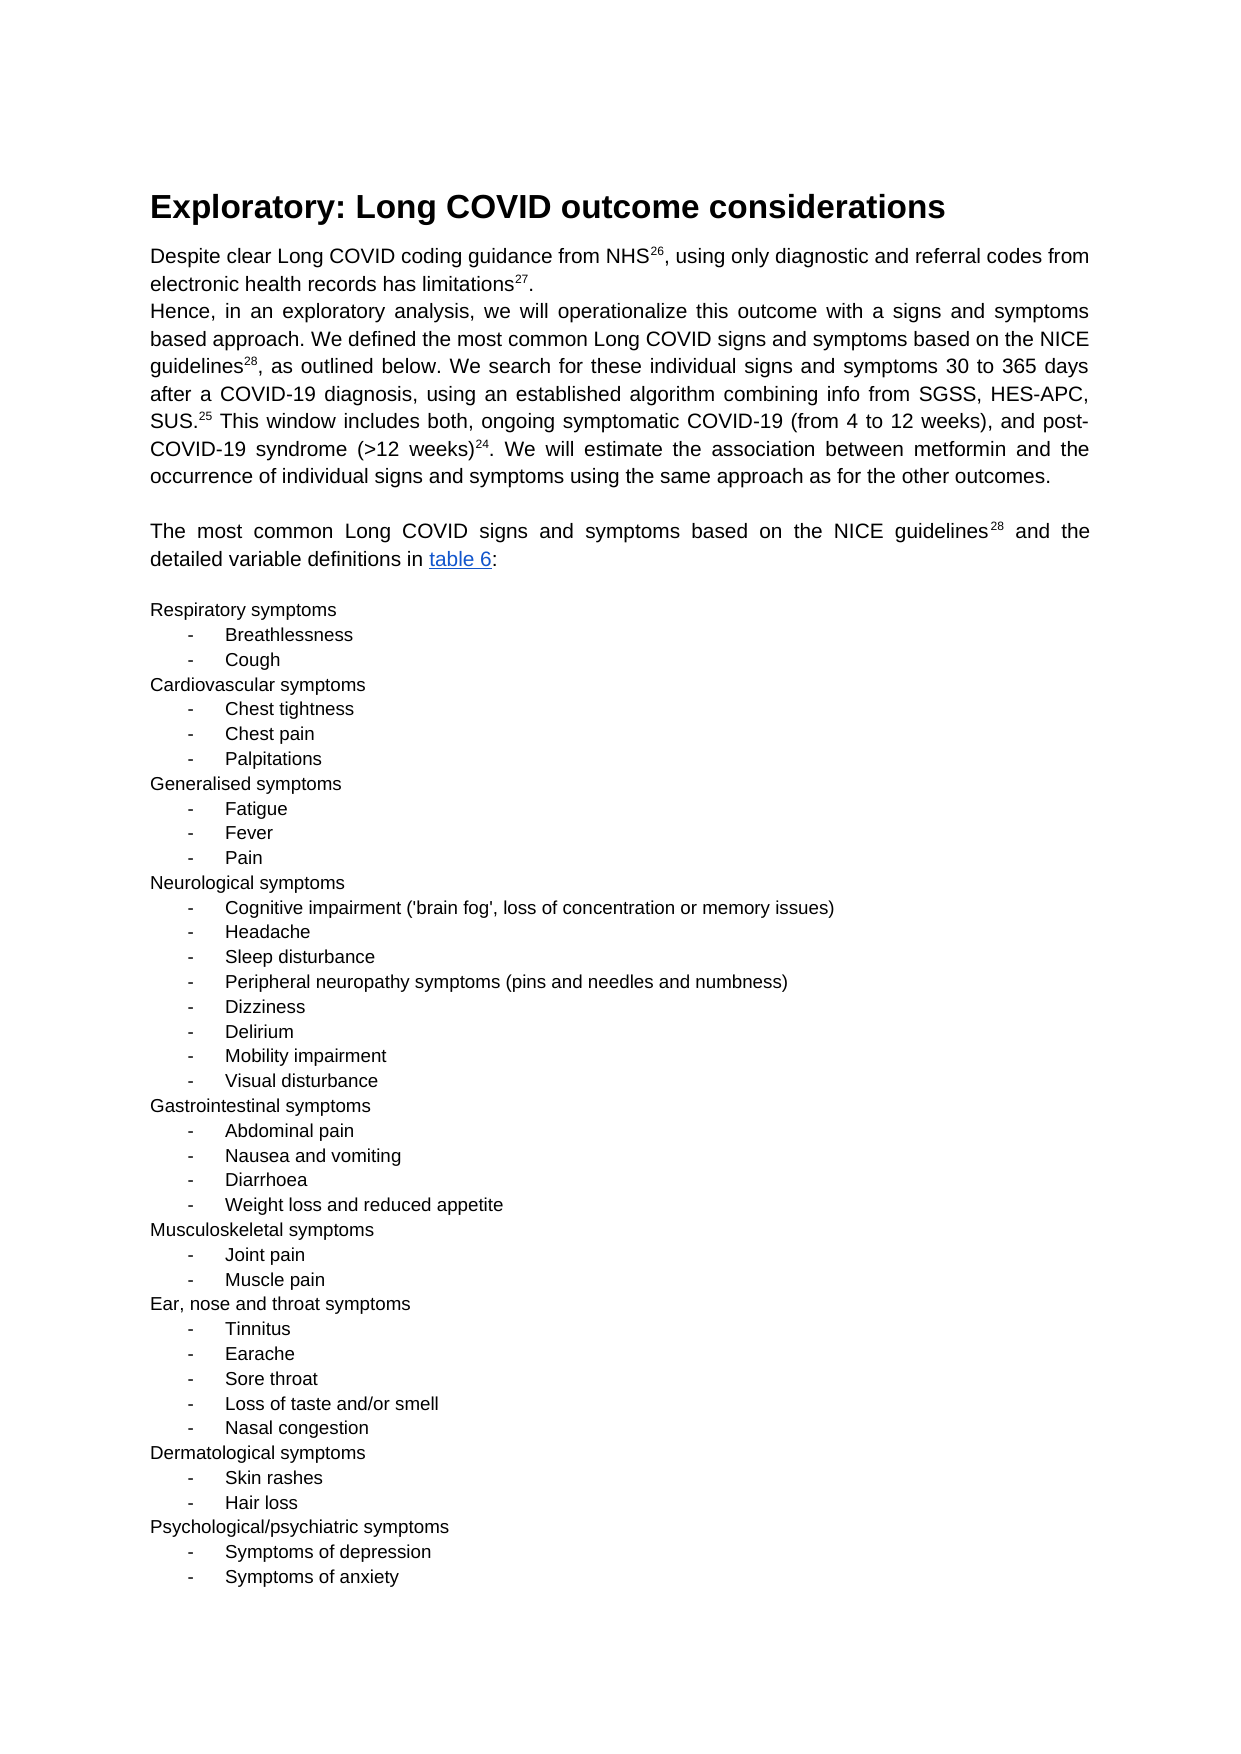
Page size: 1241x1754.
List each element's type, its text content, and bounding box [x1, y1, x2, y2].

list Visual disturbance [187, 1070, 1090, 1092]
list Cognitive impairment ('brain fog', loss of concentration or memory issues) [187, 896, 1090, 918]
list Abdominal pain [187, 1119, 1090, 1141]
text Neurological symptoms [150, 872, 1090, 893]
list Weight loss and reduced appetite [187, 1194, 1090, 1216]
list Palpitations [187, 748, 1090, 769]
list Chest tightness [187, 698, 1090, 720]
text Psychological/psychiatric symptoms [150, 1516, 1090, 1538]
list Dizziness [187, 996, 1090, 1017]
list Symptoms of depression [187, 1541, 1090, 1563]
text Dermatological symptoms [150, 1442, 1090, 1463]
list Loss of taste and/or smell [187, 1392, 1090, 1414]
list Chest pain [187, 723, 1090, 744]
text Respiratory symptoms [150, 599, 1090, 621]
list Sleep disturbance [187, 946, 1090, 968]
list Peripheral neuropathy symptoms (pins and needles and numbness) [187, 971, 1090, 992]
text Hence, in an exploratory analysis, we will operationalize this outcome with a signs and symptoms based approach. We defined the most common Long COVID signs and symptoms based on the NICE guidelines28, as outlined below. We search for these individual signs and symptoms 30 to 365 days after a COVID-19 diagnosis, using an established algorithm combining info from SGSS, HES-APC, SUS.25 This window includes both, ongoing symptomatic COVID-19 (from 4 to 12 weeks), and post-COVID-19 syndrome (>12 weeks)24. We will estimate the association between metformin and the occurrence of individual signs and symptoms using the same approach as for the other outcomes. [150, 299, 1090, 488]
list Fatigue [187, 797, 1090, 819]
list Mobility impairment [187, 1045, 1090, 1067]
list Tinnitus [187, 1318, 1090, 1339]
subtitle Exploratory: Long COVID outcome considerations [150, 187, 1090, 226]
list Fever [187, 822, 1090, 844]
list Cough [187, 648, 1090, 670]
text Generalised symptoms [150, 772, 1090, 794]
text Cardiovascular symptoms [150, 673, 1090, 695]
list Joint pain [187, 1243, 1090, 1265]
list Breathlessness [187, 624, 1090, 645]
list Skin rashes [187, 1467, 1090, 1488]
text The most common Long COVID signs and symptoms based on the NICE guidelines28 and the detailed variable definitions in table 6: [150, 519, 1090, 571]
text Ear, nose and throat symptoms [150, 1293, 1090, 1315]
list Earache [187, 1343, 1090, 1364]
list Headache [187, 921, 1090, 943]
list Nasal congestion [187, 1417, 1090, 1439]
list Delirium [187, 1020, 1090, 1042]
list Diarrhoea [187, 1169, 1090, 1191]
list Sore throat [187, 1367, 1090, 1389]
list Nausea and vomiting [187, 1144, 1090, 1166]
text Despite clear Long COVID coding guidance from NHS26, using only diagnostic and referral codes from electronic health records has limitations27. [150, 244, 1090, 296]
list Muscle pain [187, 1268, 1090, 1290]
text Gastrointestinal symptoms [150, 1095, 1090, 1116]
list Symptoms of anxiety [187, 1566, 1090, 1587]
list Hair loss [187, 1491, 1090, 1513]
list Pain [187, 847, 1090, 868]
text Musculoskeletal symptoms [150, 1219, 1090, 1240]
